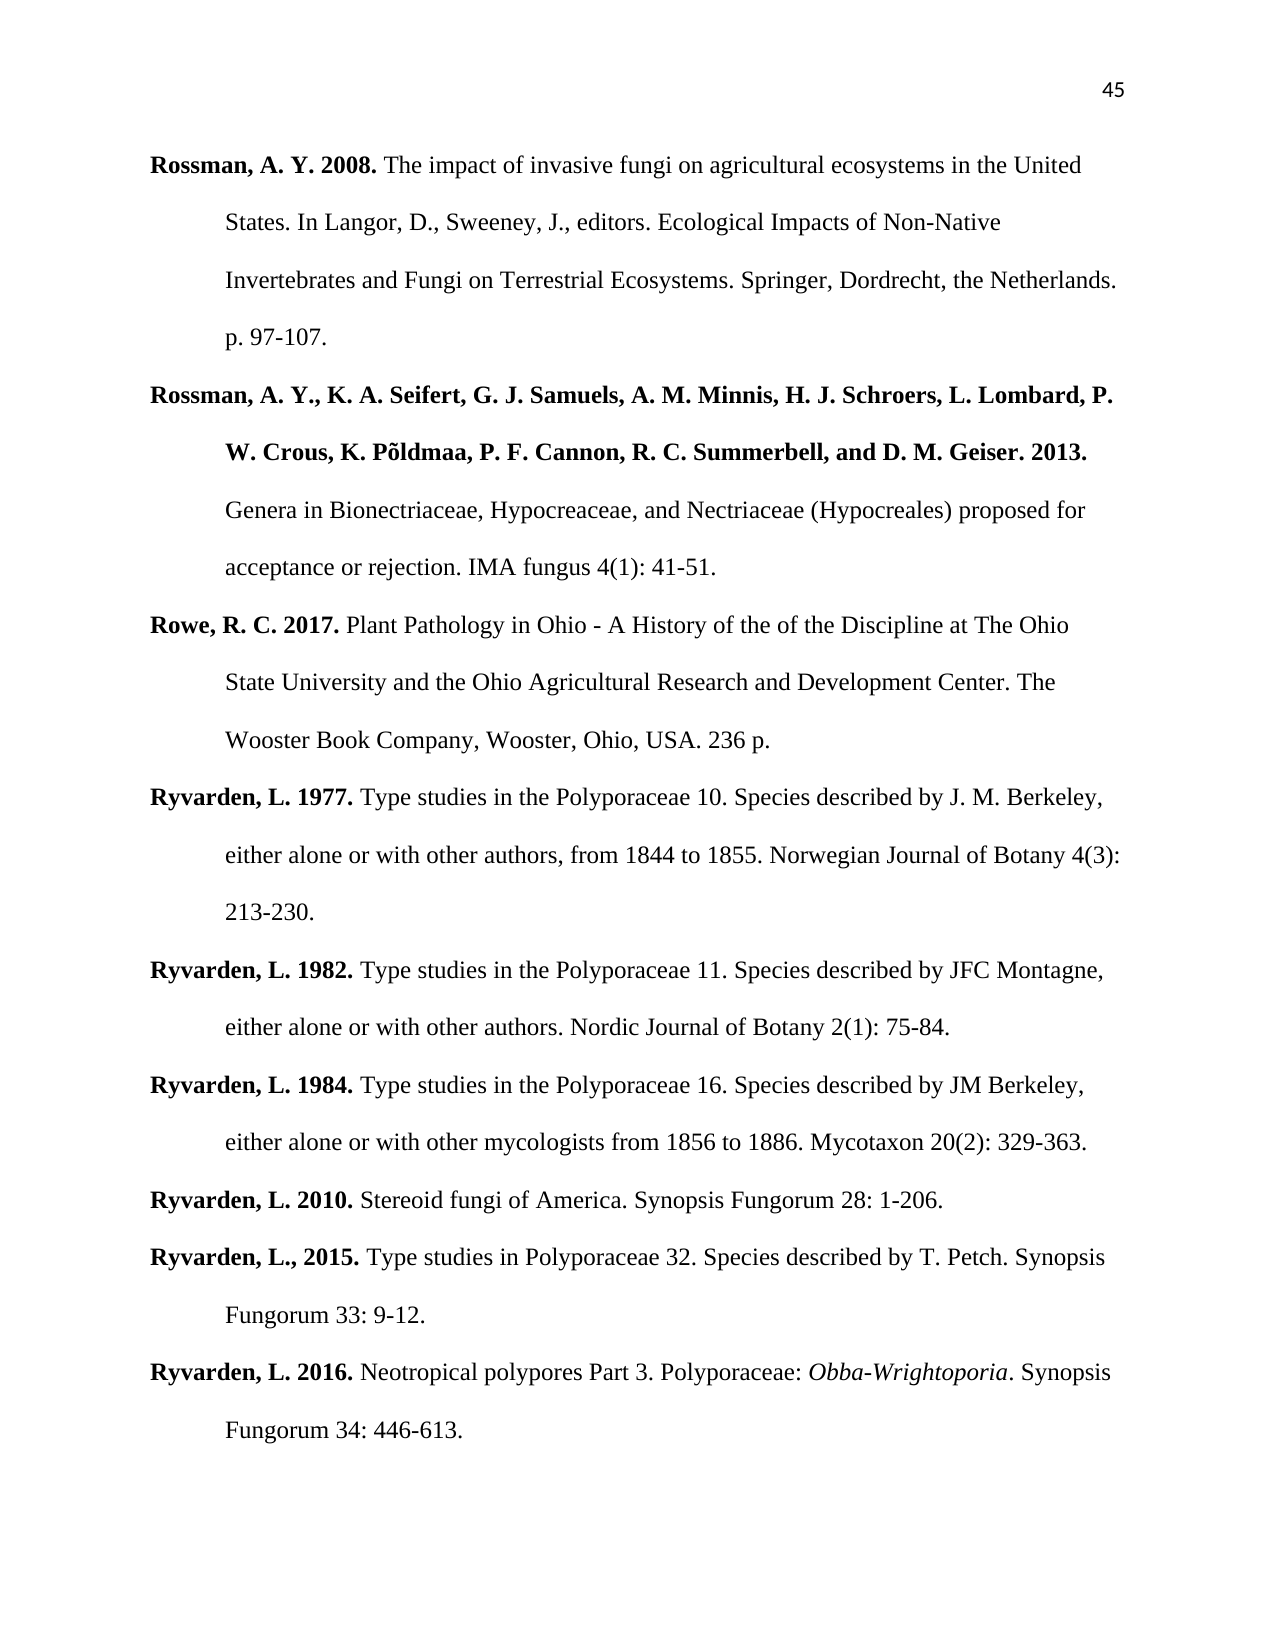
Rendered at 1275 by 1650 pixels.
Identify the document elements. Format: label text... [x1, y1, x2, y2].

text Rowe, R. C. 2017. Plant Pathology in Ohio - A History of the of the Discipline at The Ohio State University and the Ohio Agricultural Research and Development Center. The Wooster Book Company, Wooster, Ohio, USA. 236 p. [150, 610, 1125, 754]
text Ryvarden, L. 1984. Type studies in the Polyporaceae 16. Species described by JM Berkeley, either alone or with other mycologists from 1856 to 1886. Mycotaxon 20(2): 329-363. [150, 1070, 1125, 1156]
text Rossman, A. Y. 2008. The impact of invasive fungi on agricultural ecosystems in the United States. In Langor, D., Sweeney, J., editors. Ecological Impacts of Non-Native Invertebrates and Fungi on Terrestrial Ecosystems. Springer, Dordrecht, the Netherlands. p. 97-107. [150, 150, 1125, 351]
text Ryvarden, L. 1977. Type studies in the Polyporaceae 10. Species described by J. M. Berkeley, either alone or with other authors, from 1844 to 1855. Norwegian Journal of Botany 4(3): 213-230. [150, 782, 1125, 926]
text Ryvarden, L. 2016. Neotropical polypores Part 3. Polyporaceae: Obba-Wrightoporia. Synopsis Fungorum 34: 446-613. [150, 1357, 1125, 1444]
text Ryvarden, L. 1982. Type studies in the Polyporaceae 11. Species described by JFC Montagne, either alone or with other authors. Nordic Journal of Botany 2(1): 75-84. [150, 955, 1125, 1041]
text Ryvarden, L. 2010. Stereoid fungi of America. Synopsis Fungorum 28: 1-206. [150, 1185, 1125, 1214]
text Rossman, A. Y., K. A. Seifert, G. J. Samuels, A. M. Minnis, H. J. Schroers, L. Lombard, P. W. Crous, K. Põldmaa, P. F. Cannon, R. C. Summerbell, and D. M. Geiser. 2013. Genera in Bionectriaceae, Hypocreaceae, and Nectriaceae (Hypocreales) proposed for acceptance or rejection. IMA fungus 4(1): 41-51. [150, 380, 1125, 581]
text Ryvarden, L., 2015. Type studies in Polyporaceae 32. Species described by T. Petch. Synopsis Fungorum 33: 9-12. [150, 1242, 1125, 1329]
